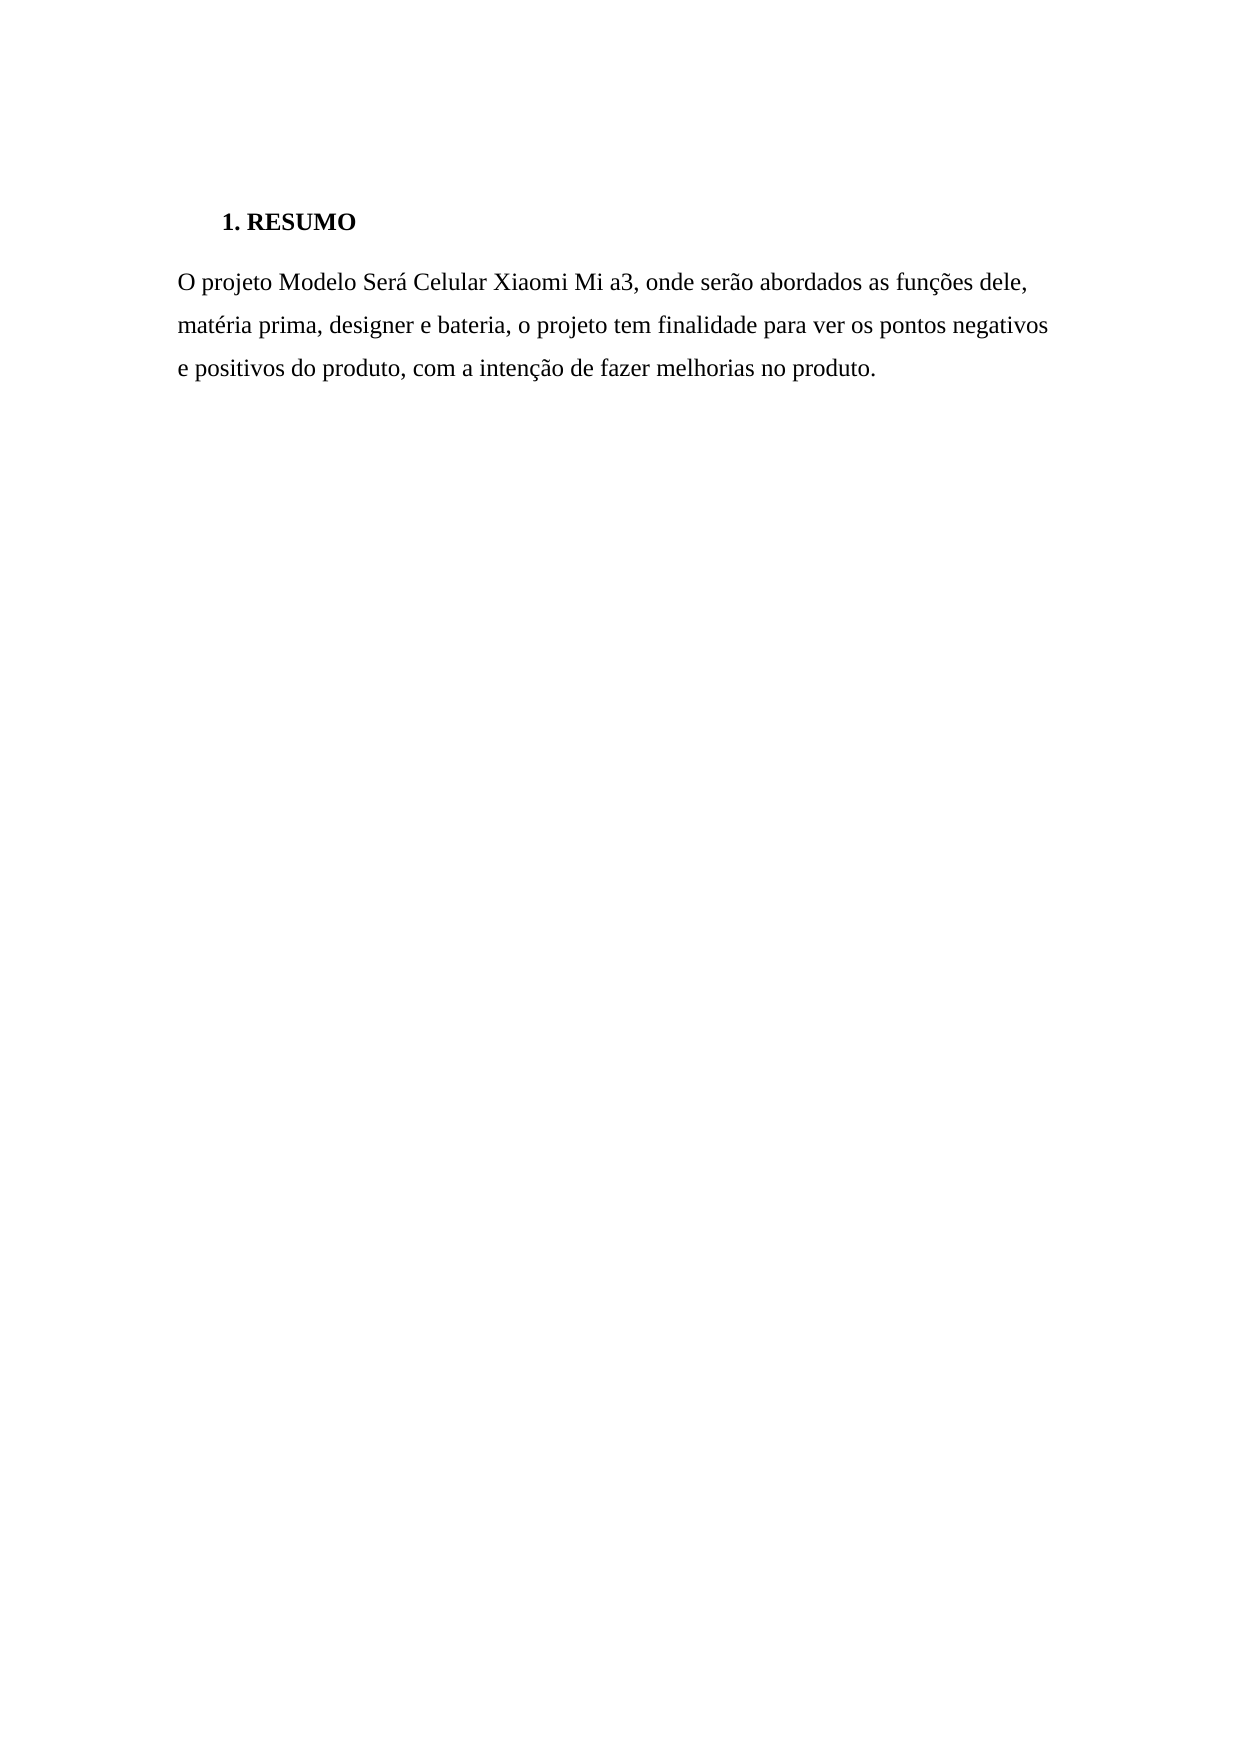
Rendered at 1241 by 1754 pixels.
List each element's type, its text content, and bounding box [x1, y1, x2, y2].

text 1. RESUMO [222, 207, 1063, 236]
text O projeto Modelo Será Celular Xiaomi Mi a3, onde serão abordados as funções dele, matéria prima, designer e bateria, o projeto tem finalidade para ver os pontos negativos e positivos do produto, com a intenção de fazer melhorias no produto. [177, 267, 1063, 382]
